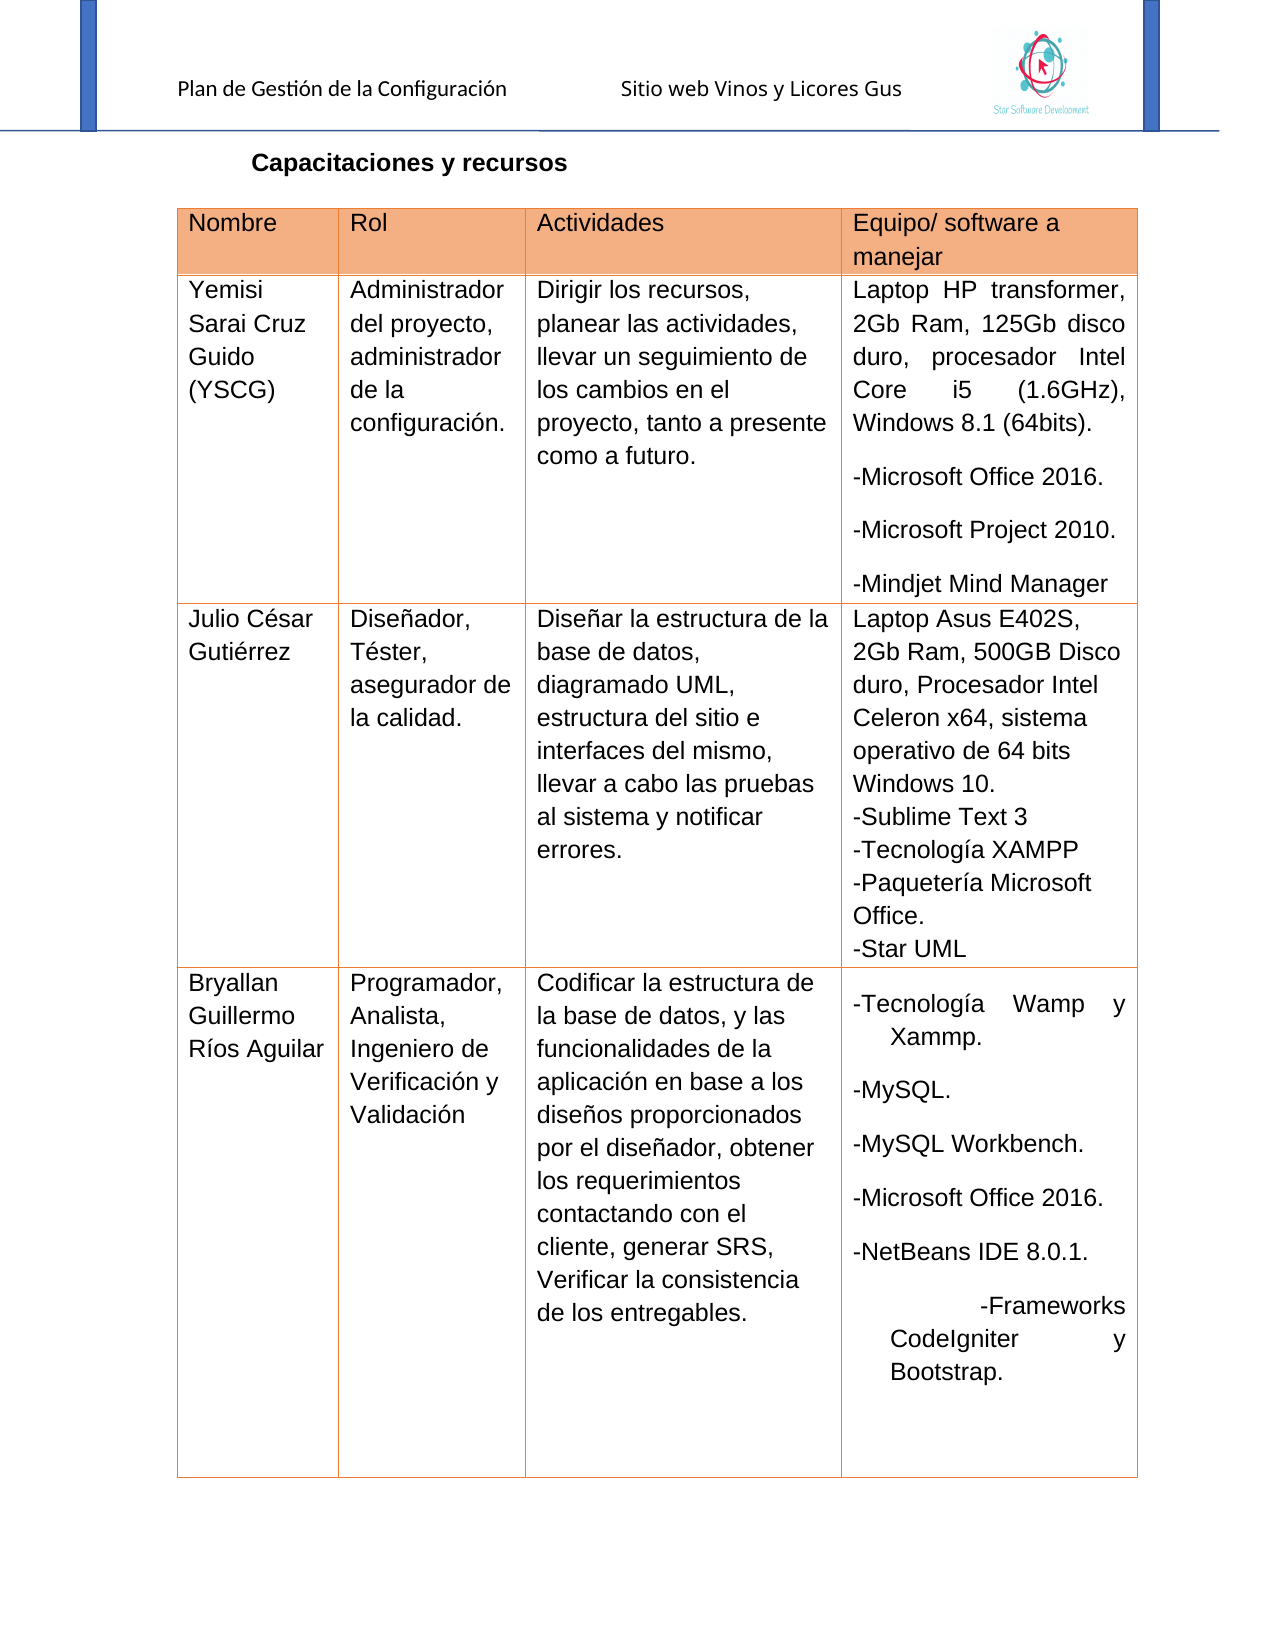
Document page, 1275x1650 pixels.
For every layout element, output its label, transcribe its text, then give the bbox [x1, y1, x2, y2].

picture [991, 26, 1089, 114]
table_header Nombre [178, 209, 338, 274]
table_cell Laptop Asus E402S, 2Gb Ram, 500GB Disco duro, Procesador Intel Celeron x64, sistema operativo de 64 bits Windows 10. -Sublime Text 3 -Tecnología XAMPP -Paquetería Microsoft Office. -Star UML [842, 604, 1137, 967]
table_cell Bryallan Guillermo Ríos Aguilar [178, 968, 338, 1477]
table_cell Dirigir los recursos, planear las actividades, llevar un seguimiento de los cambios en el proyecto, tanto a presente como a futuro. [526, 276, 841, 602]
table_cell Diseñador, Téster, asegurador de la calidad. [339, 604, 525, 967]
table_cell Programador, Analista, Ingeniero de Verificación y Validación [339, 968, 525, 1477]
table_cell Codificar la estructura de la base de datos, y las funcionalidades de la aplicación en base a los diseños proporcionados por el diseñador, obtener los requerimientos contactando con el cliente, generar SRS, Verificar la consistencia de los entregables. [526, 968, 841, 1477]
text Capacitaciones y recursos [177, 148, 1098, 176]
table_header Actividades [526, 209, 841, 274]
table_header Equipo/ software a manejar [842, 209, 1137, 274]
table_cell -Tecnología Wamp y Xammp. -MySQL. -MySQL Workbench. -Microsoft Office 2016. -NetBeans IDE 8.0.1. -Frameworks CodeIgniter y Bootstrap. [842, 968, 1137, 1477]
table_header Rol [339, 209, 525, 274]
table_cell Diseñar la estructura de la base de datos, diagramado UML, estructura del sitio e interfaces del mismo, llevar a cabo las pruebas al sistema y notificar errores. [526, 604, 841, 967]
table_cell Administrador del proyecto, administrador de la configuración. [339, 276, 525, 602]
table_cell Laptop HP transformer, 2Gb Ram, 125Gb disco duro, procesador Intel Core i5 (1.6GHz), Windows 8.1 (64bits). -Microsoft Office 2016. -Microsoft Project 2010. -Mindjet Mind Manager [842, 276, 1137, 602]
table_cell Julio César Gutiérrez [178, 604, 338, 967]
table_cell Yemisi Sarai Cruz Guido (YSCG) [178, 276, 338, 602]
